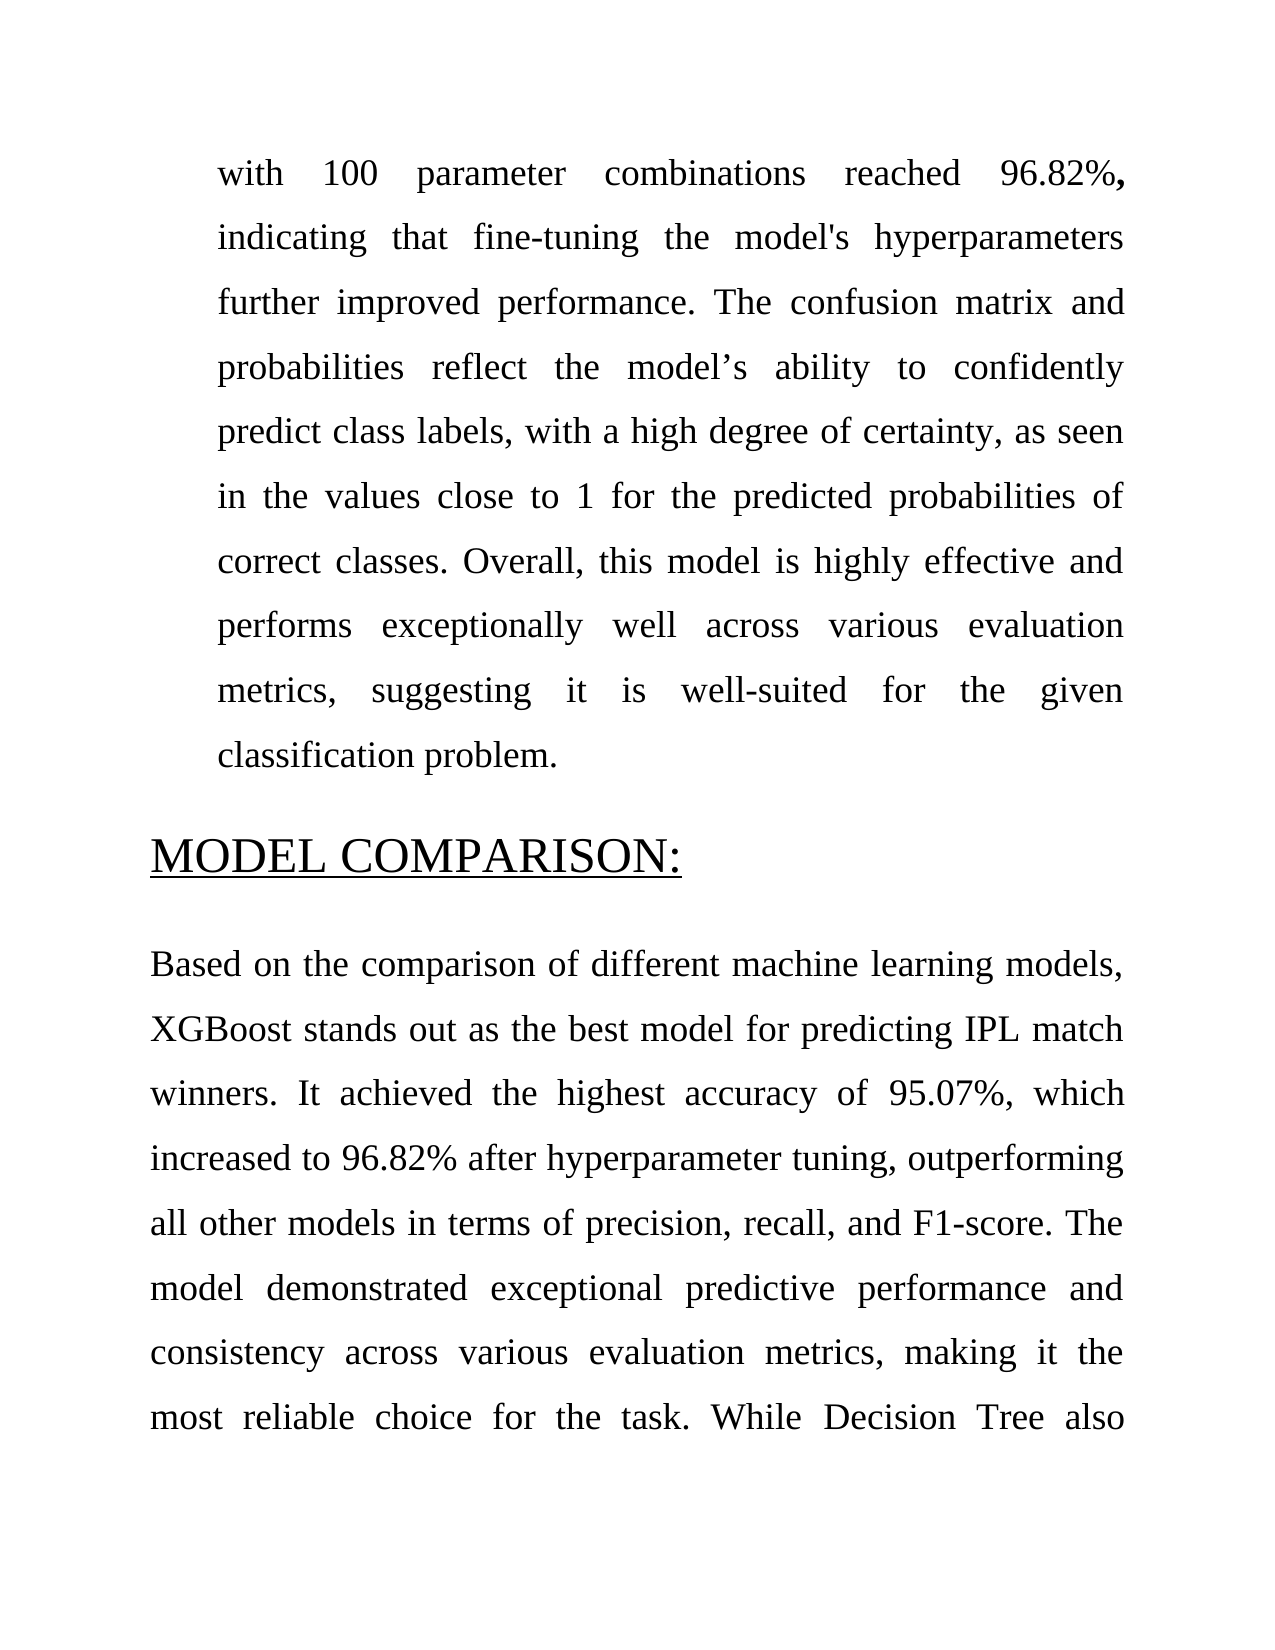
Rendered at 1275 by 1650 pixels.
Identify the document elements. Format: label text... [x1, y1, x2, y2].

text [150, 1071, 1125, 1437]
text MODEL COMPARISON: [150, 955, 1125, 1013]
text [217, 150, 1125, 905]
